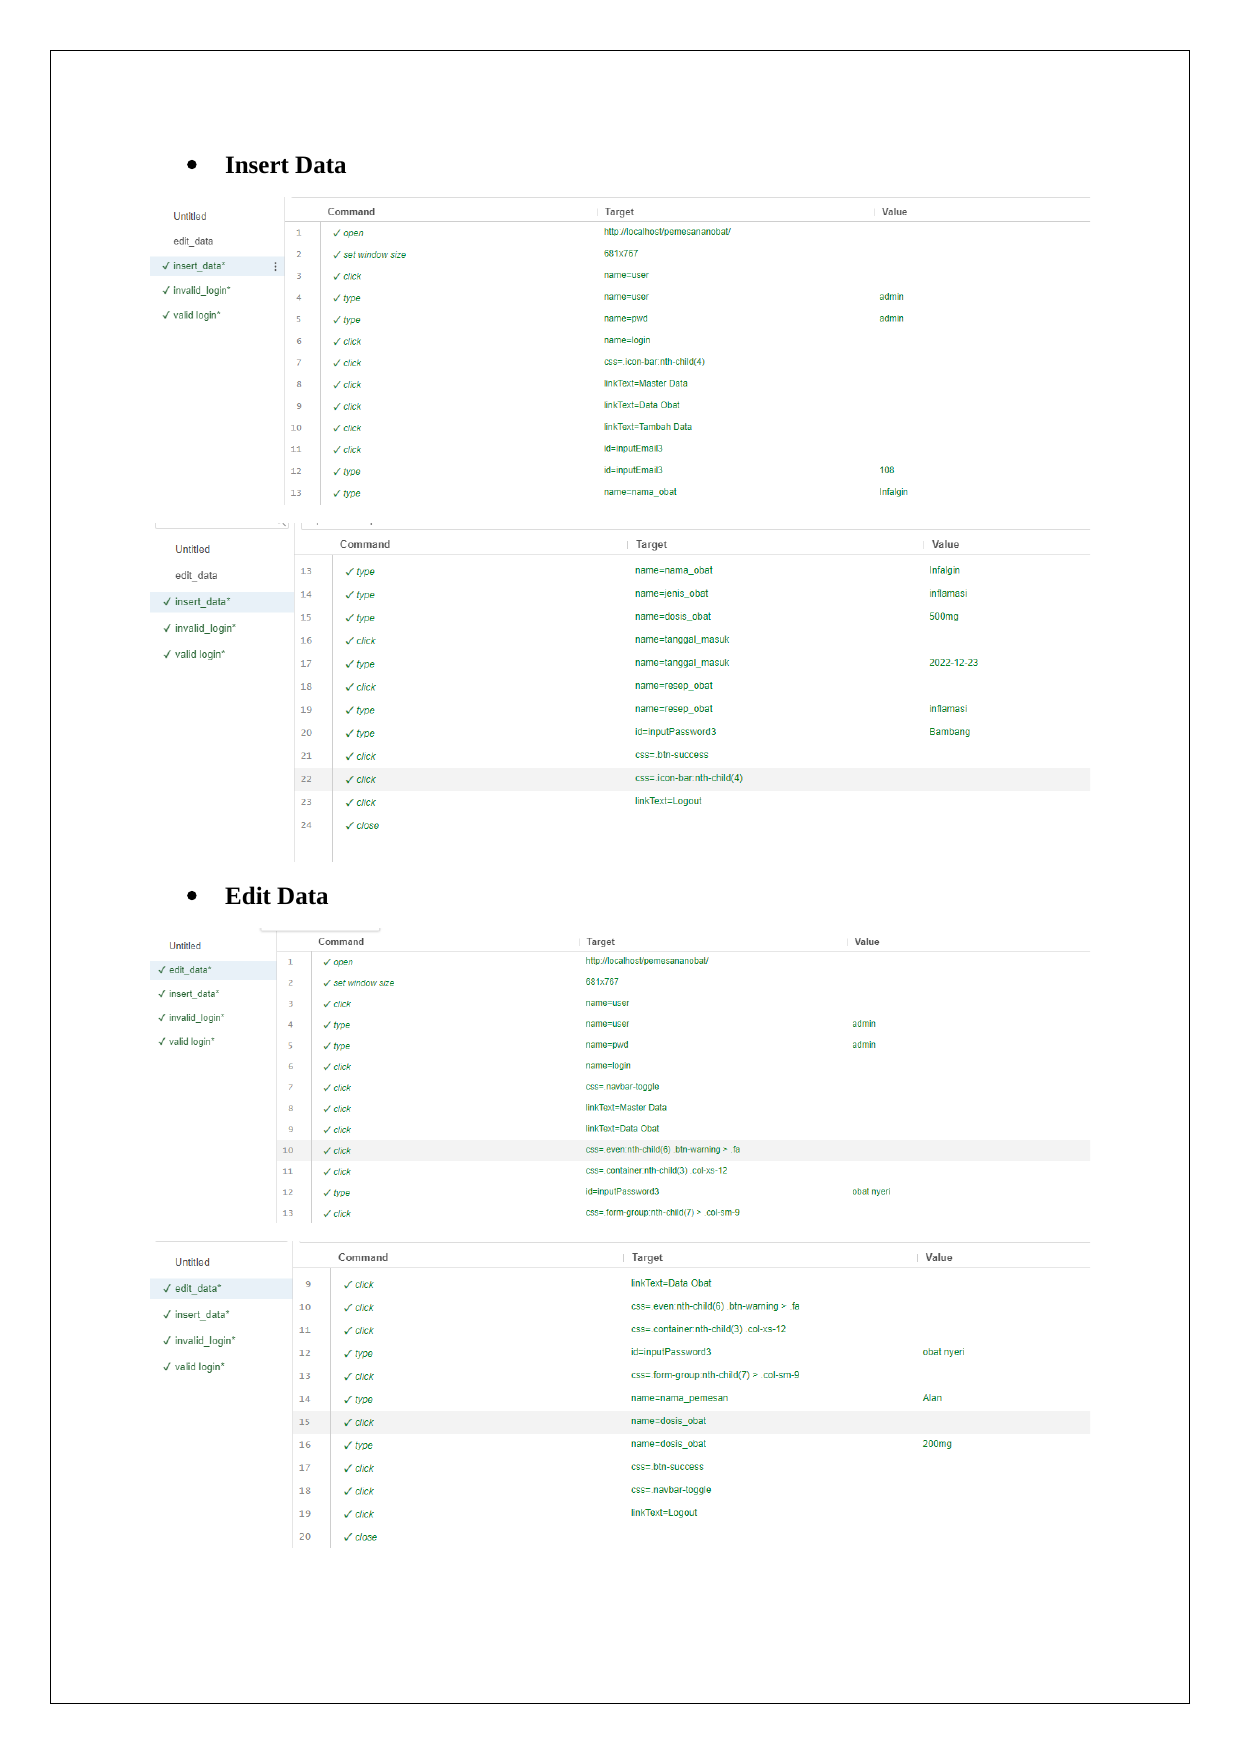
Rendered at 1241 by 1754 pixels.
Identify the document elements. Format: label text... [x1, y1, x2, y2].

picture [150, 1241, 1091, 1548]
list Edit Data [187, 881, 1090, 910]
picture [150, 197, 1091, 505]
picture [150, 928, 1091, 1223]
list Insert Data [187, 150, 1090, 179]
picture [150, 523, 1091, 862]
